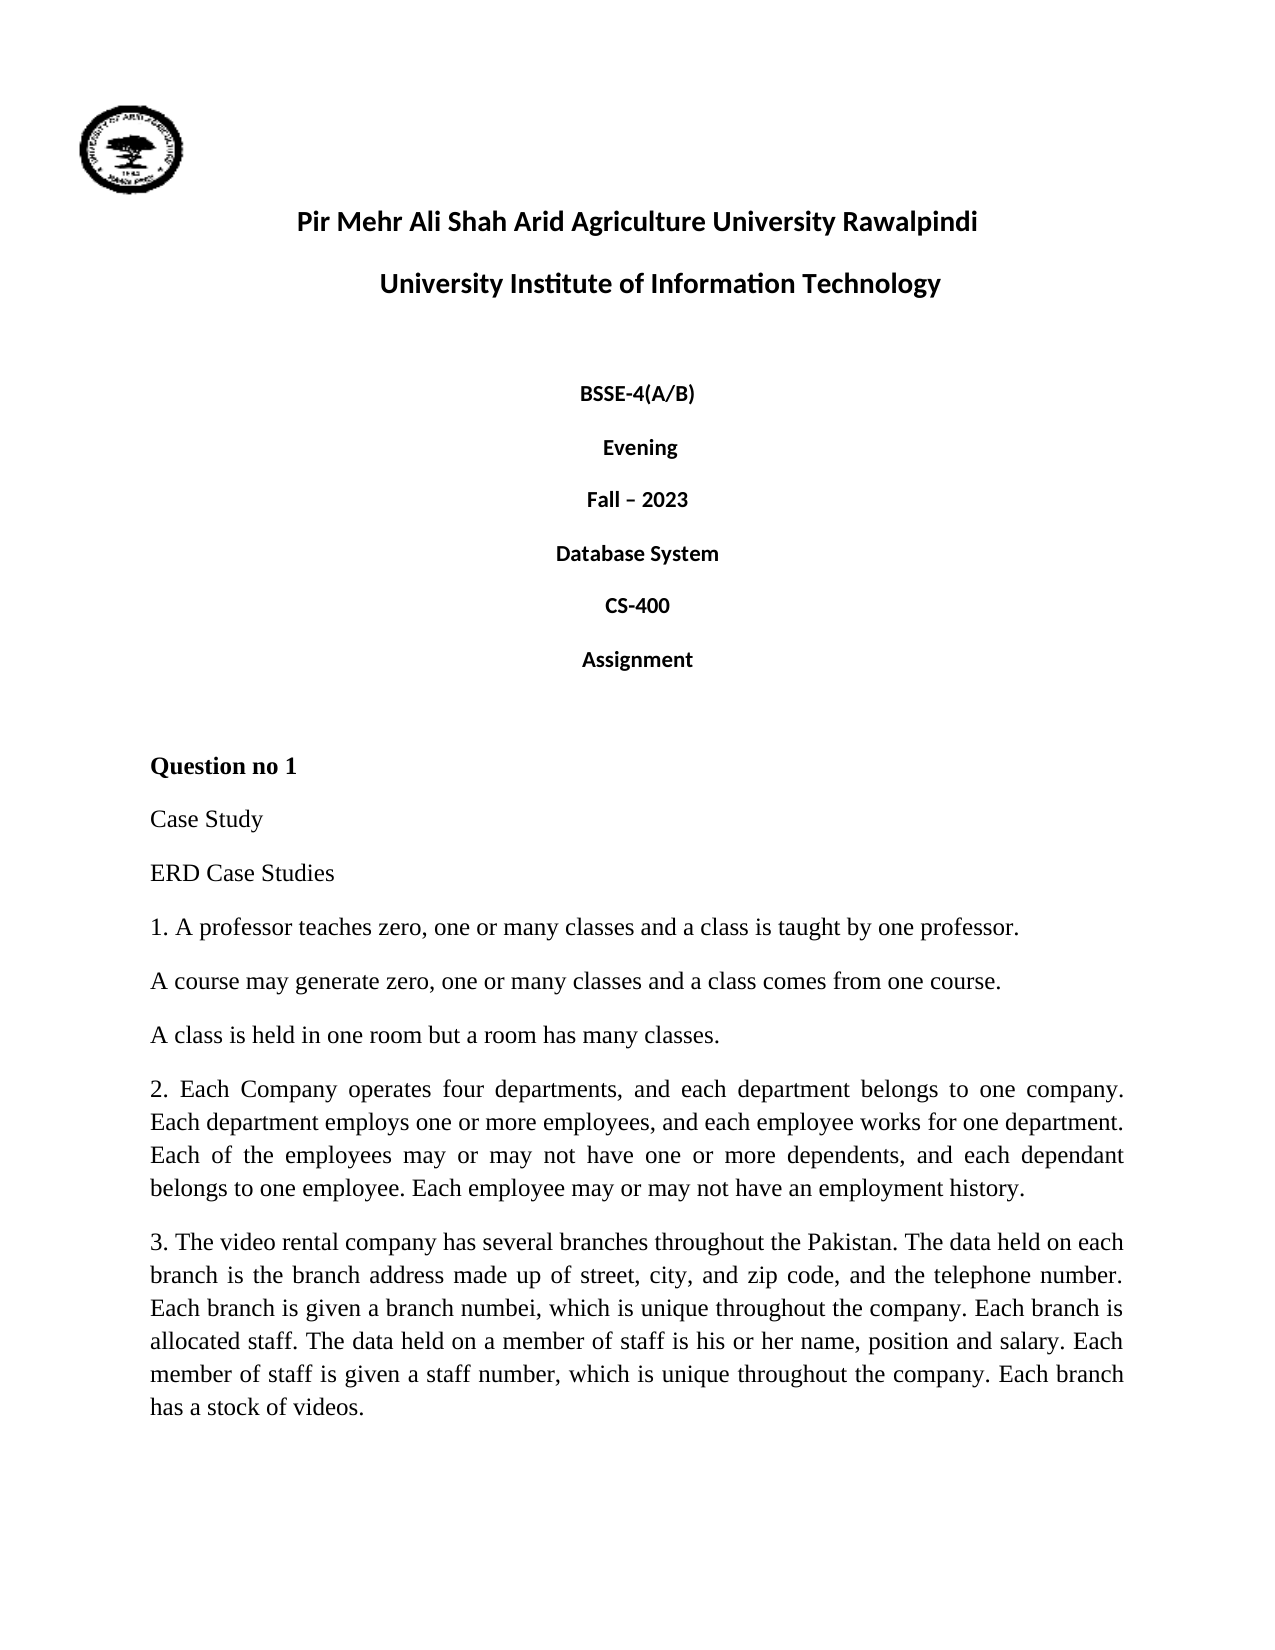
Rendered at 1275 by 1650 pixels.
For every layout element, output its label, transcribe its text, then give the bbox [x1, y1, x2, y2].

text Case Study [150, 804, 1125, 833]
text Fall – 2023 [150, 486, 1125, 514]
text BSSE-4(A/B) [150, 379, 1125, 408]
text Database System [150, 539, 1125, 567]
text 1. A professor teaches zero, one or many classes and a class is taught by one professor. [150, 912, 1125, 941]
text Question no 1 [150, 751, 1125, 779]
picture [75, 103, 185, 196]
text A class is held in one room but a room has many classes. [150, 1020, 1125, 1049]
text ERD Case Studies [150, 858, 1125, 887]
text University Institute of Information Technology [150, 265, 1125, 300]
text CS-400 [150, 592, 1125, 620]
text 3. The video rental company has several branches throughout the Pakistan. The data held on each branch is the branch address made up of street, city, and zip code, and the telephone number. Each branch is given a branch numbei, which is unique throughout the company. Each branch is allocated staff. The data held on a member of staff is his or her name, position and salary. Each member of staff is given a staff number, which is unique throughout the company. Each branch has a stock of videos. [150, 1227, 1125, 1421]
text Evening [150, 433, 1125, 461]
text Pir Mehr Ali Shah Arid Agriculture University Rawalpindi [150, 203, 1125, 239]
text Assignment [150, 645, 1125, 673]
text 2. Each Company operates four departments, and each department belongs to one company. Each department employs one or more employees, and each employee works for one department. Each of the employees may or may not have one or more dependents, and each dependant belongs to one employee. Each employee may or may not have an employment history. [150, 1074, 1125, 1202]
text A course may generate zero, one or many classes and a class comes from one course. [150, 966, 1125, 995]
